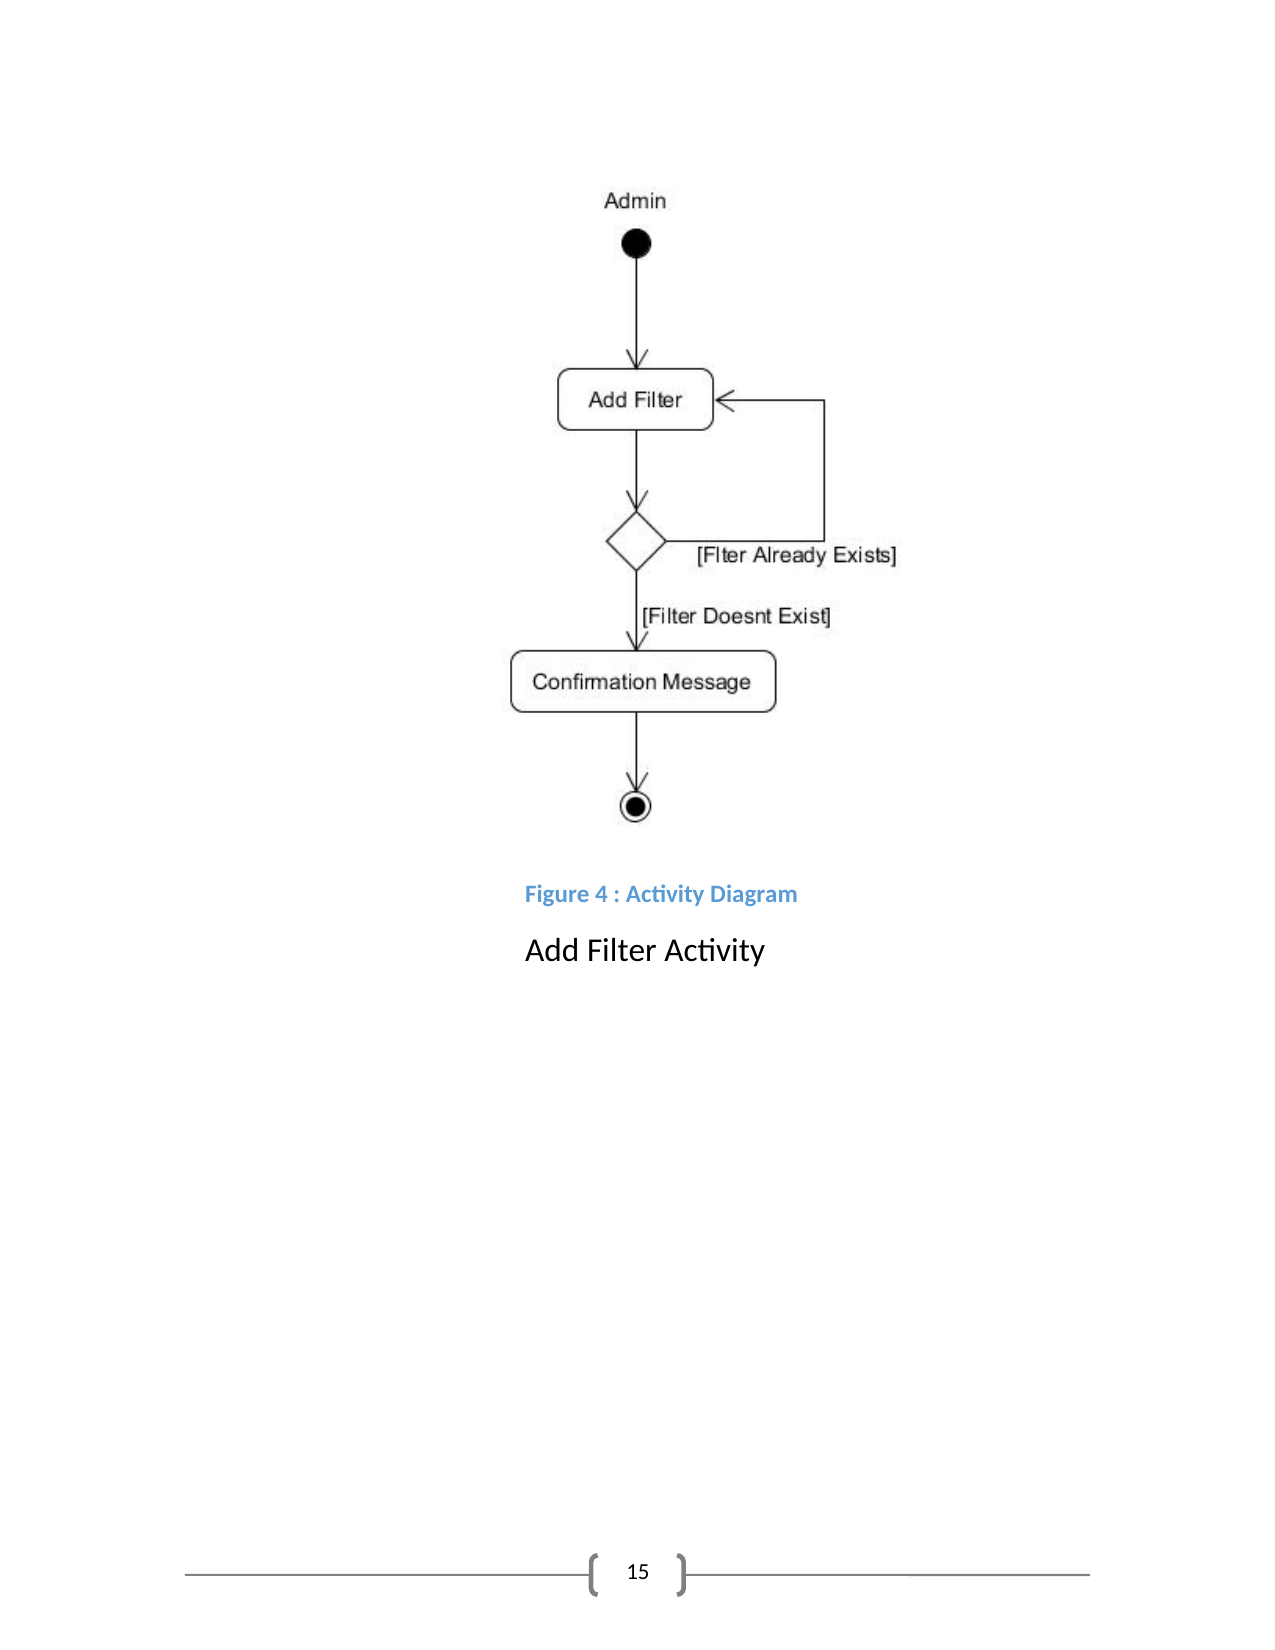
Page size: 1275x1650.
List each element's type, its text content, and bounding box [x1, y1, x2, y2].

text Figure 4 : Activity Diagram [450, 878, 1125, 909]
picture [401, 150, 949, 854]
list Add Filter Activity [225, 929, 1125, 970]
